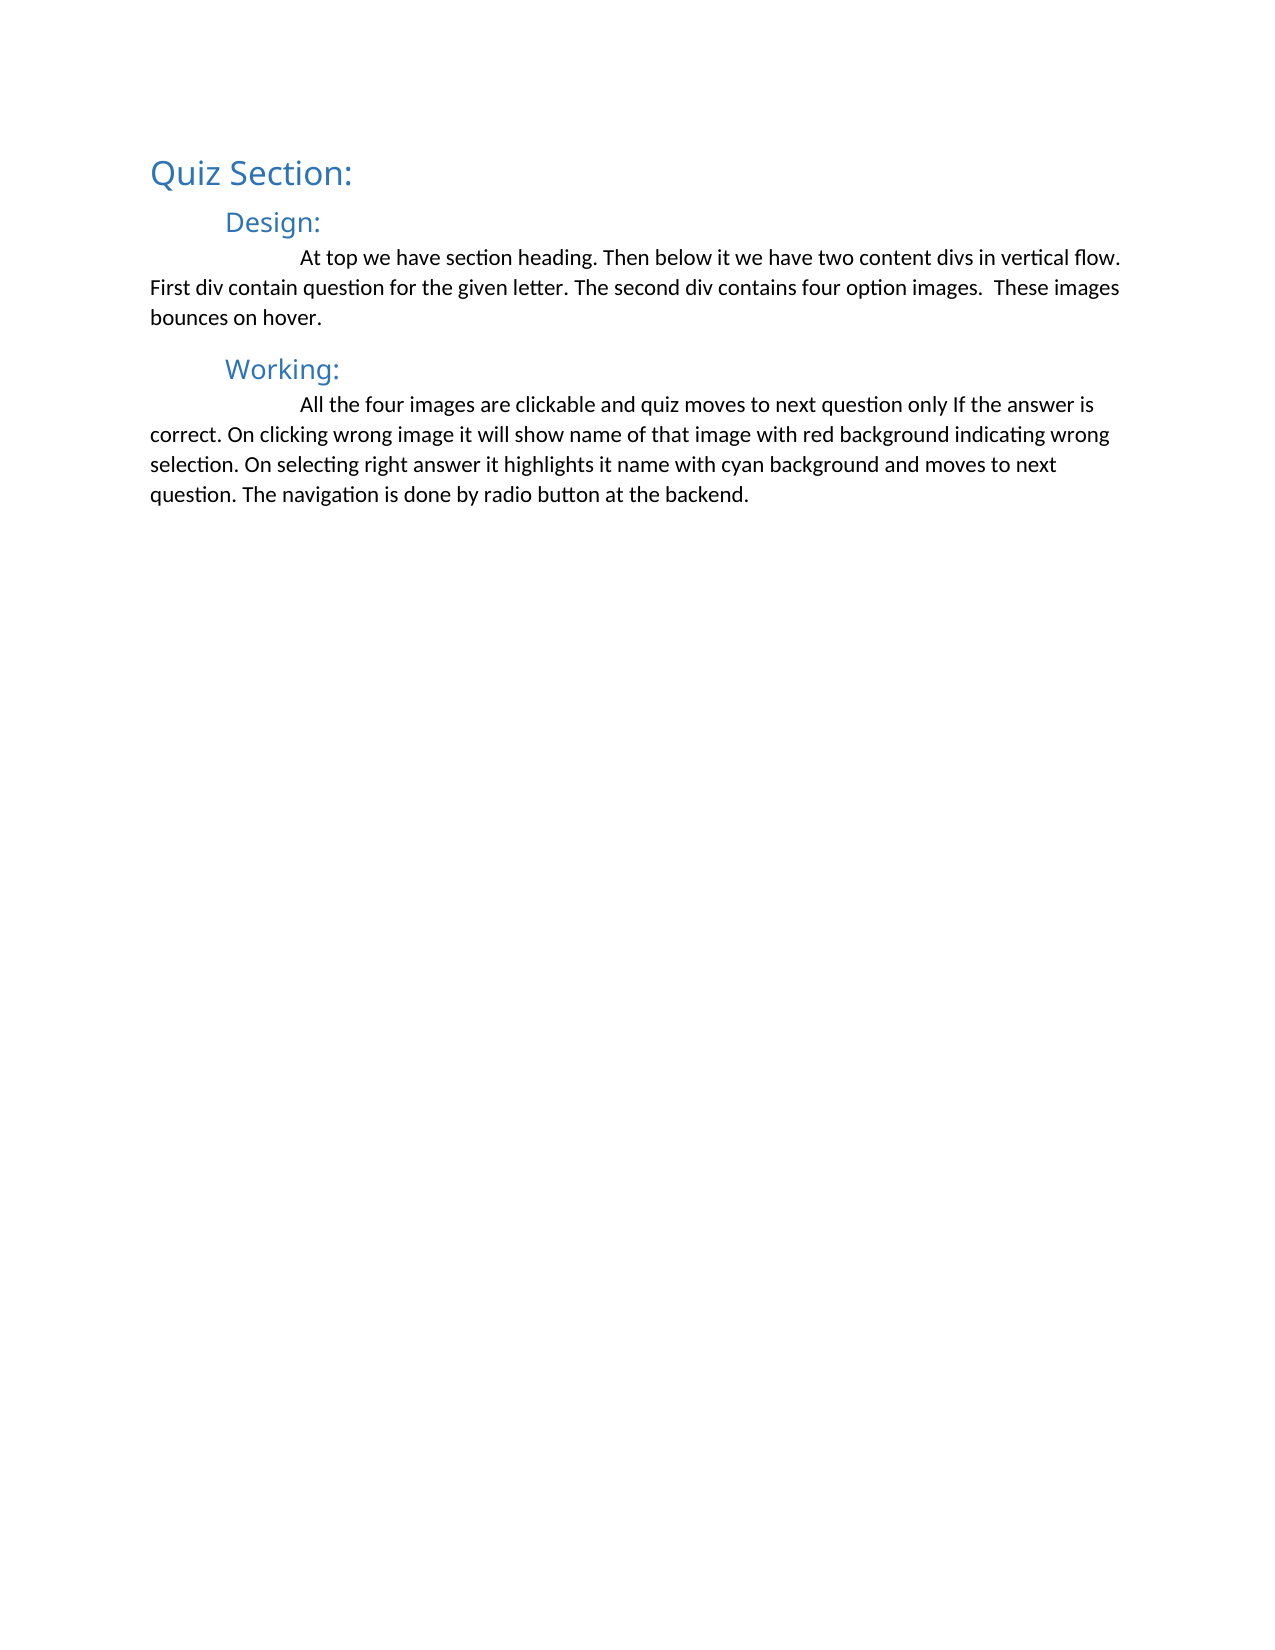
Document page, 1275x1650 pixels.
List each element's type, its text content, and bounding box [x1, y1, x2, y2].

subtitle Working: [150, 350, 1125, 387]
text All the four images are clickable and quiz moves to next question only If the answer is correct. On clicking wrong image it will show name of that image with red background indicating wrong selection. On selecting right answer it highlights it name with cyan background and moves to next question. The navigation is done by radio button at the backend. [150, 390, 1125, 509]
subtitle Design: [150, 203, 1125, 240]
text At top we have section heading. Then below it we have two content divs in vertical flow. First div contain question for the given letter. The second div contains four option images. These images bounces on hover. [150, 243, 1125, 331]
subtitle Quiz Section: [150, 150, 1125, 195]
